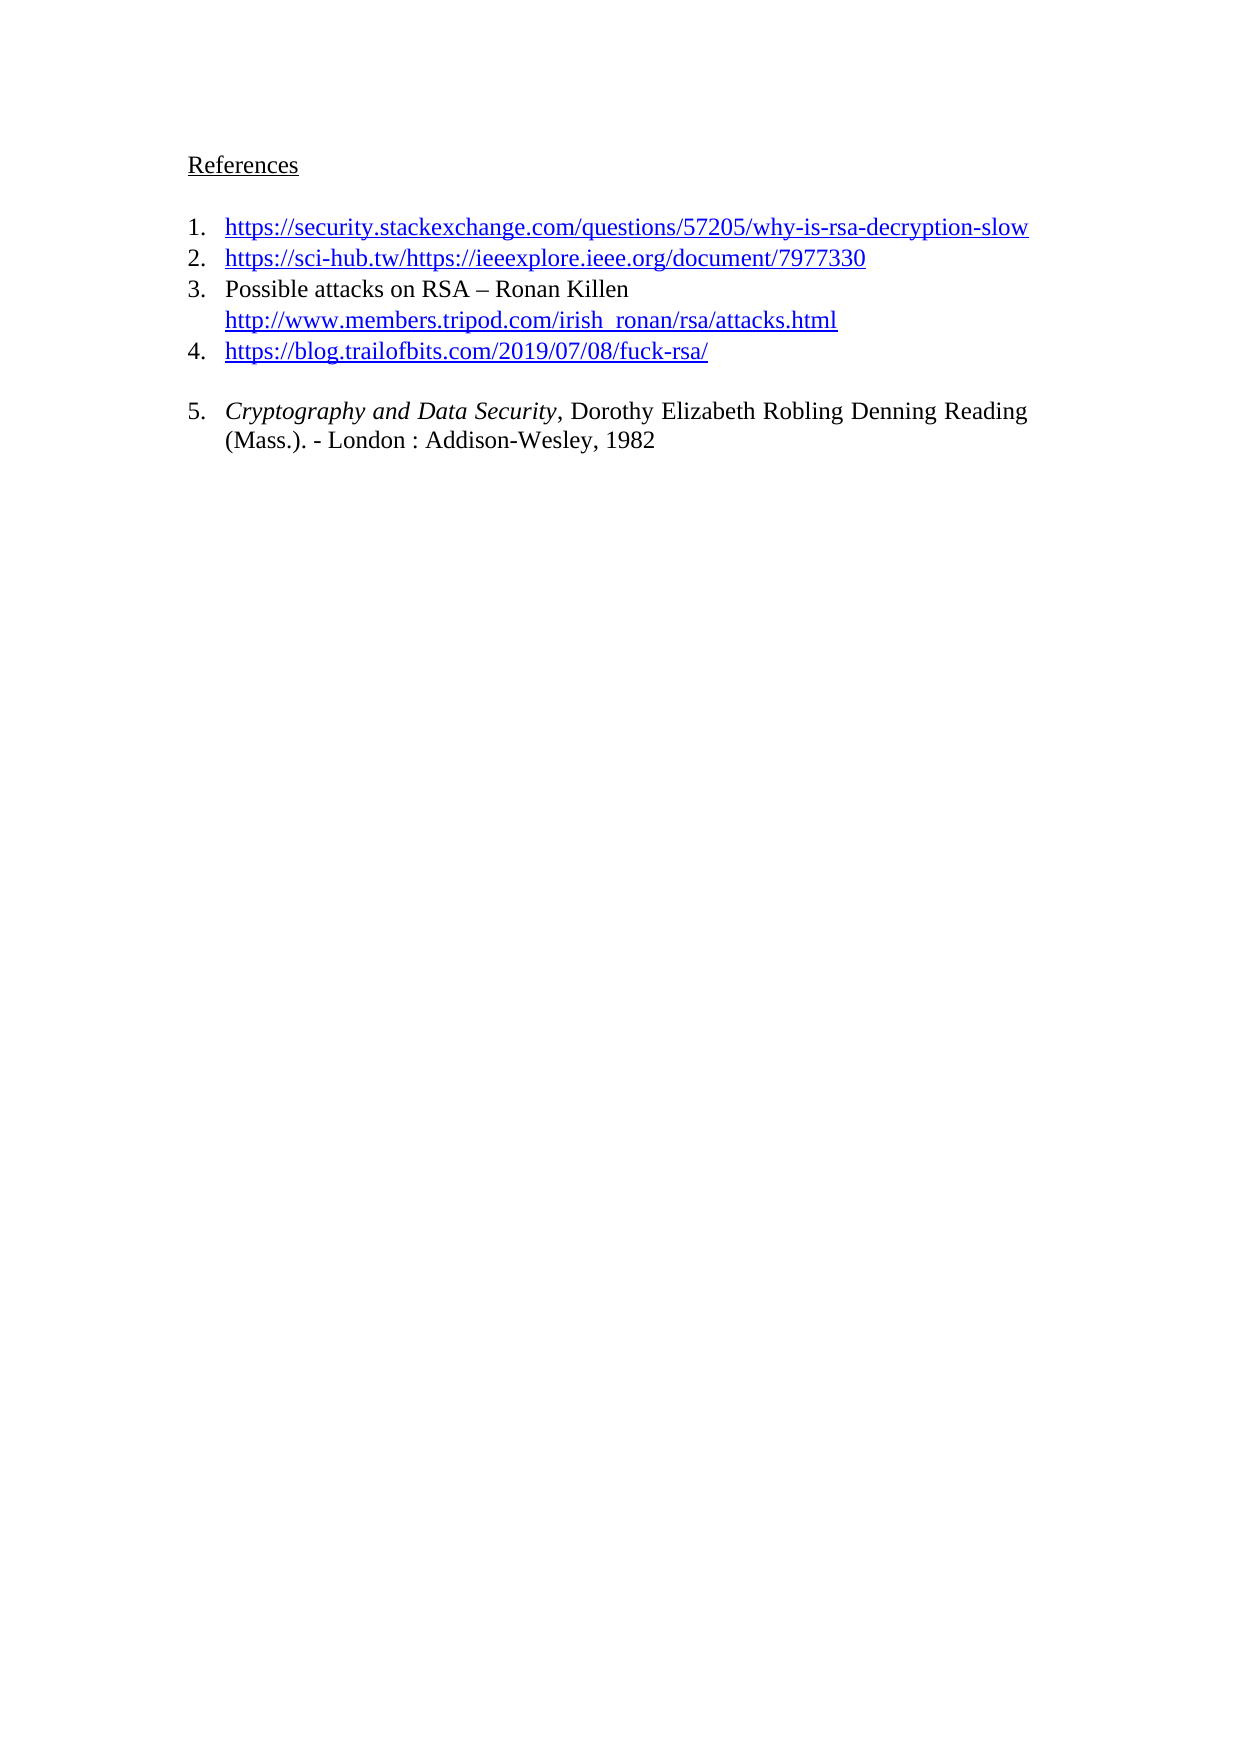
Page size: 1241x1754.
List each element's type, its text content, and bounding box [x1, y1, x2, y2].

list Possible attacks on RSA – Ronan Killen http://www.members.tripod.com/irish_ronan/rsa/attacks.html [187, 274, 1090, 334]
list https://sci-hub.tw/https://ieeexplore.ieee.org/document/7977330 [187, 243, 1090, 272]
list https://security.stackexchange.com/questions/57205/why-is-rsa-decryption-slow [187, 212, 1090, 241]
list Cryptography and Data Security, Dorothy Elizabeth Robling Denning Reading (Mass.). - London : Addison-Wesley, 1982 [187, 396, 1028, 454]
list https://blog.trailofbits.com/2019/07/08/fuck-rsa/ [187, 336, 1090, 365]
list References [187, 150, 1090, 179]
